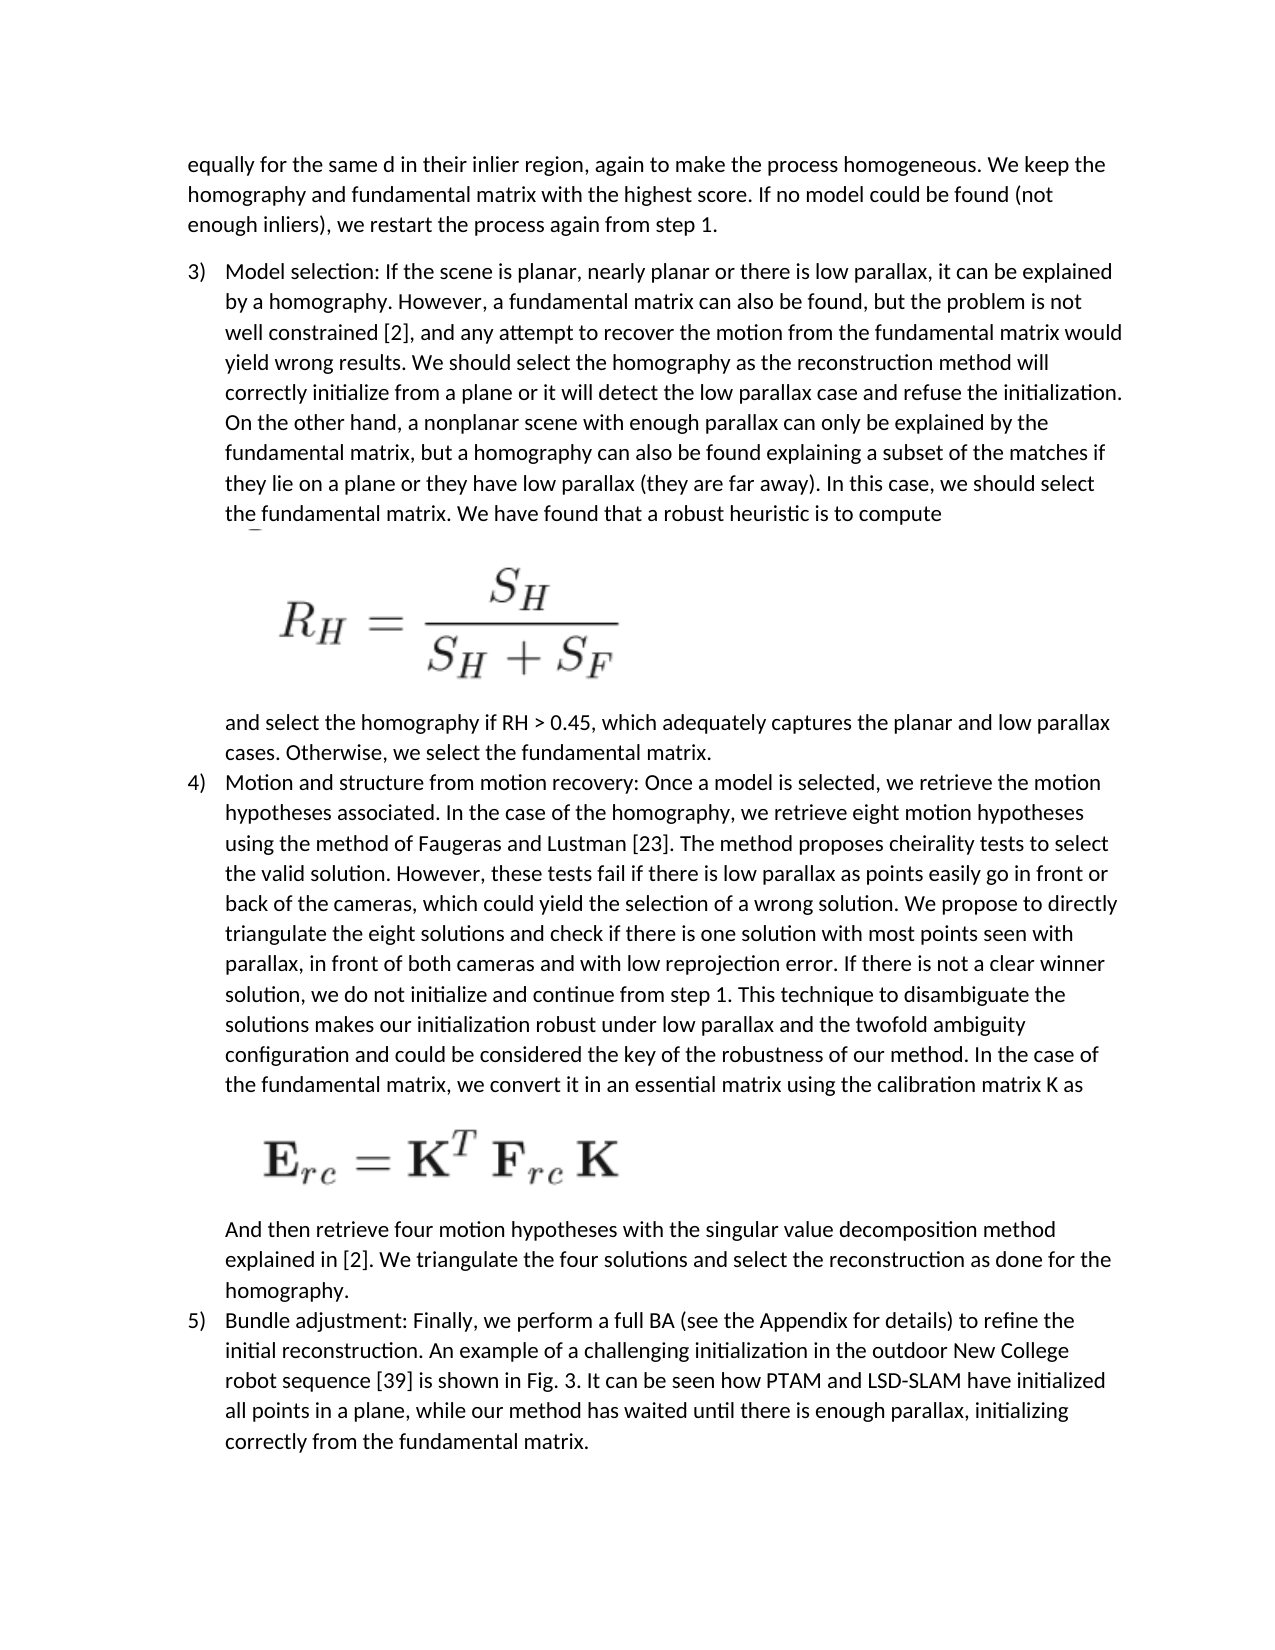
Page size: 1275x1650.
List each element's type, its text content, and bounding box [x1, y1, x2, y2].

list and select the homography if RH > 0.45, which adequately captures the planar and low parallax cases. Otherwise, we select the fundamental matrix. [225, 708, 1125, 766]
picture [225, 529, 672, 706]
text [187, 150, 1125, 238]
list Bundle adjustment: Finally, we perform a full BA (see the Appendix for details) to reﬁne the initial reconstruction. An example of a challenging initialization in the outdoor New College robot sequence [39] is shown in Fig. 3. It can be seen how PTAM and LSD-SLAM have initialized all points in a plane, while our method has waited until there is enough parallax, initializing correctly from the fundamental matrix. [187, 1306, 1125, 1455]
picture [225, 1100, 658, 1214]
list Model selection: If the scene is planar, nearly planar or there is low parallax, it can be explained by a homography. However, a fundamental matrix can also be found, but the problem is not well constrained [2], and any attempt to recover the motion from the fundamental matrix would yield wrong results. We should select the homography as the reconstruction method will correctly initialize from a plane or it will detect the low parallax case and refuse the initialization. On the other hand, a nonplanar scene with enough parallax can only be explained by the fundamental matrix, but a homography can also be found explaining a subset of the matches if they lie on a plane or they have low parallax (they are far away). In this case, we should select the fundamental matrix. We have found that a robust heuristic is to compute [187, 257, 1125, 527]
list And then retrieve four motion hypotheses with the singular value decomposition method explained in [2]. We triangulate the four solutions and select the reconstruction as done for the homography. [225, 1215, 1125, 1304]
list Motion and structure from motion recovery: Once a model is selected, we retrieve the motion hypotheses associated. In the case of the homography, we retrieve eight motion hypotheses using the method of Faugeras and Lustman [23]. The method proposes cheirality tests to select the valid solution. However, these tests fail if there is low parallax as points easily go in front or back of the cameras, which could yield the selection of a wrong solution. We propose to directly triangulate the eight solutions and check if there is one solution with most points seen with parallax, in front of both cameras and with low reprojection error. If there is not a clear winner solution, we do not initialize and continue from step 1. This technique to disambiguate the solutions makes our initialization robust under low parallax and the twofold ambiguity conﬁguration and could be considered the key of the robustness of our method. In the case of the fundamental matrix, we convert it in an essential matrix using the calibration matrix K as [187, 768, 1125, 1098]
